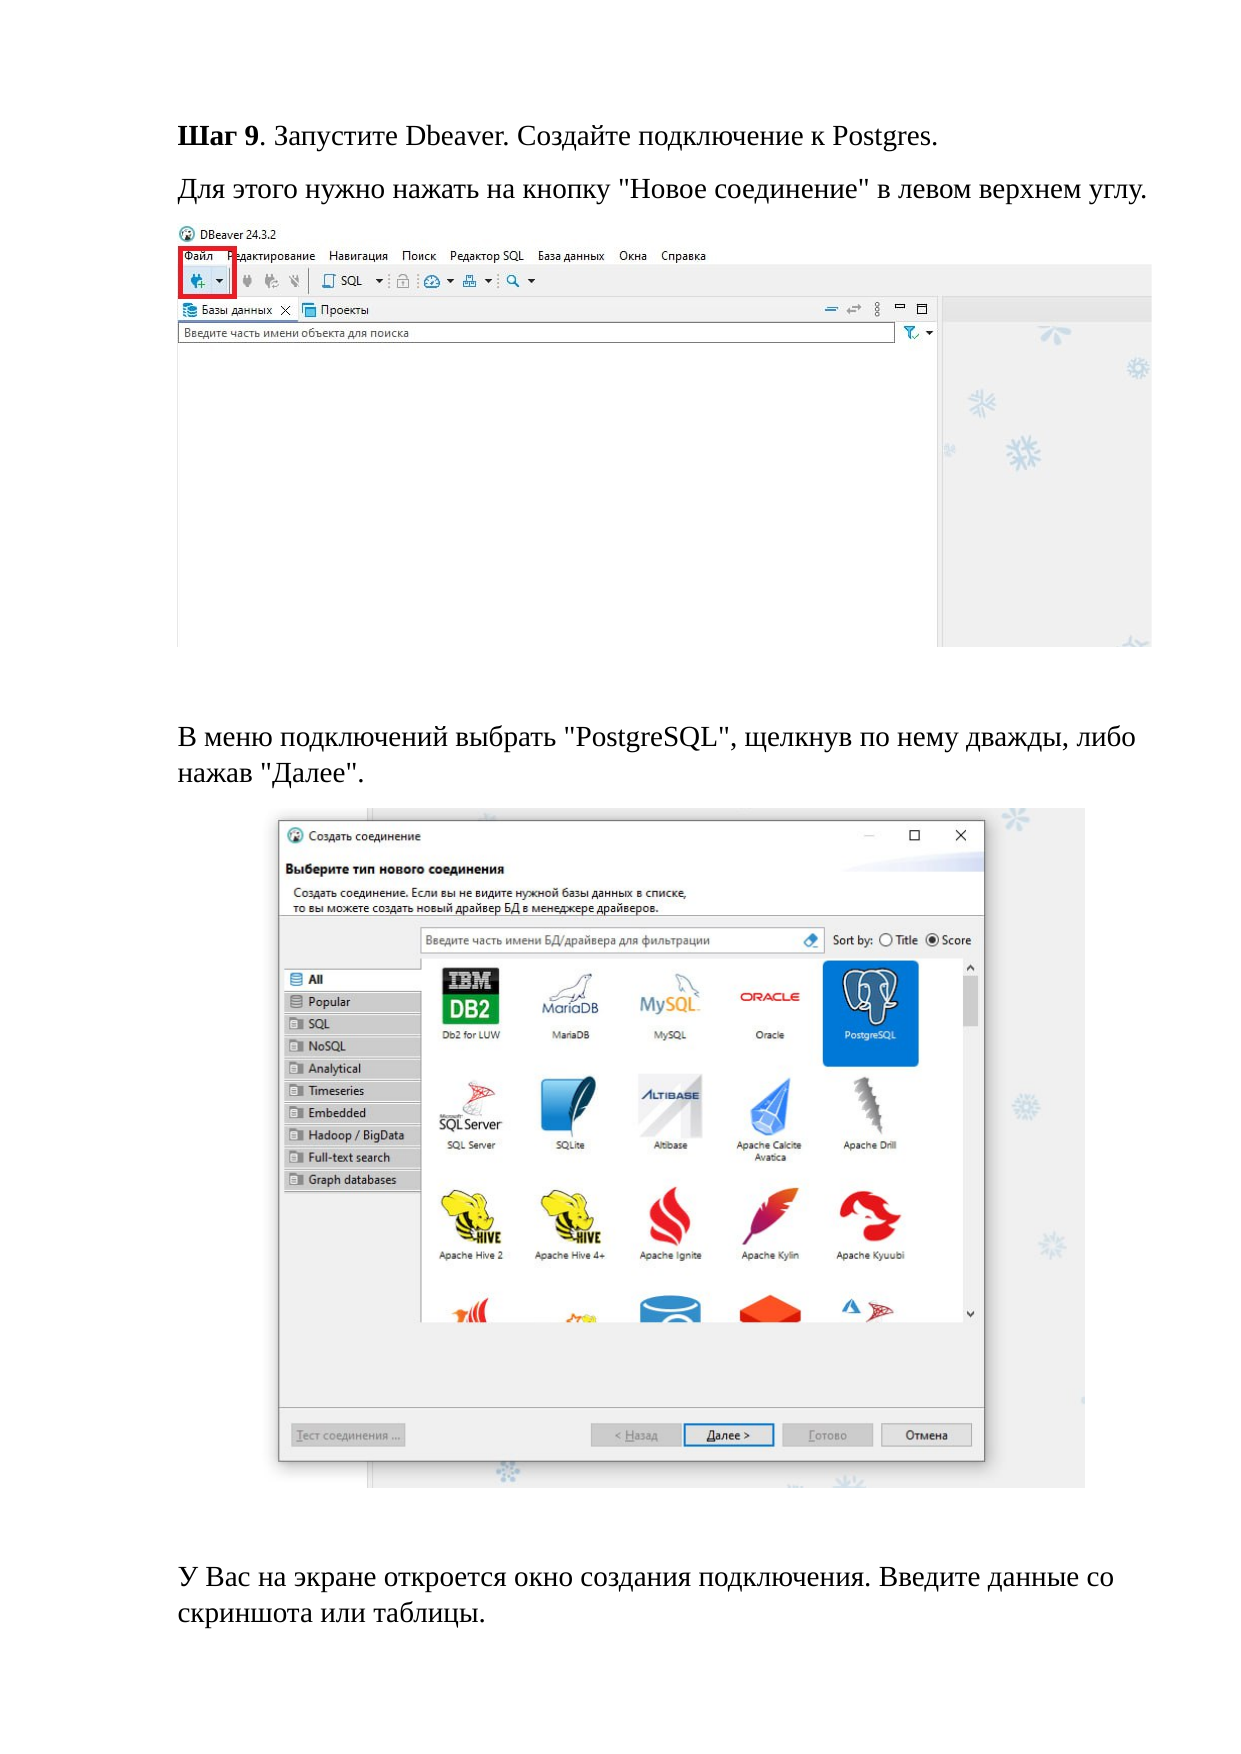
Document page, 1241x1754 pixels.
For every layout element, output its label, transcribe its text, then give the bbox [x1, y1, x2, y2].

text В меню подключений выбрать "PostgreSQL", щелкнув по нему дважды, либо нажав "Далее". [177, 719, 1152, 789]
picture [244, 808, 1085, 1488]
text У Вас на экране откроется окно создания подключения. Введите данные со скриншота или таблицы. [177, 1559, 1152, 1629]
text Шаг 9. Запустите Dbeaver. Создайте подключение к Postgres. [177, 118, 1152, 152]
text Для этого нужно нажать на кнопку "Новое соединение" в левом верхнем углу. [177, 171, 1152, 204]
picture [177, 223, 1152, 647]
